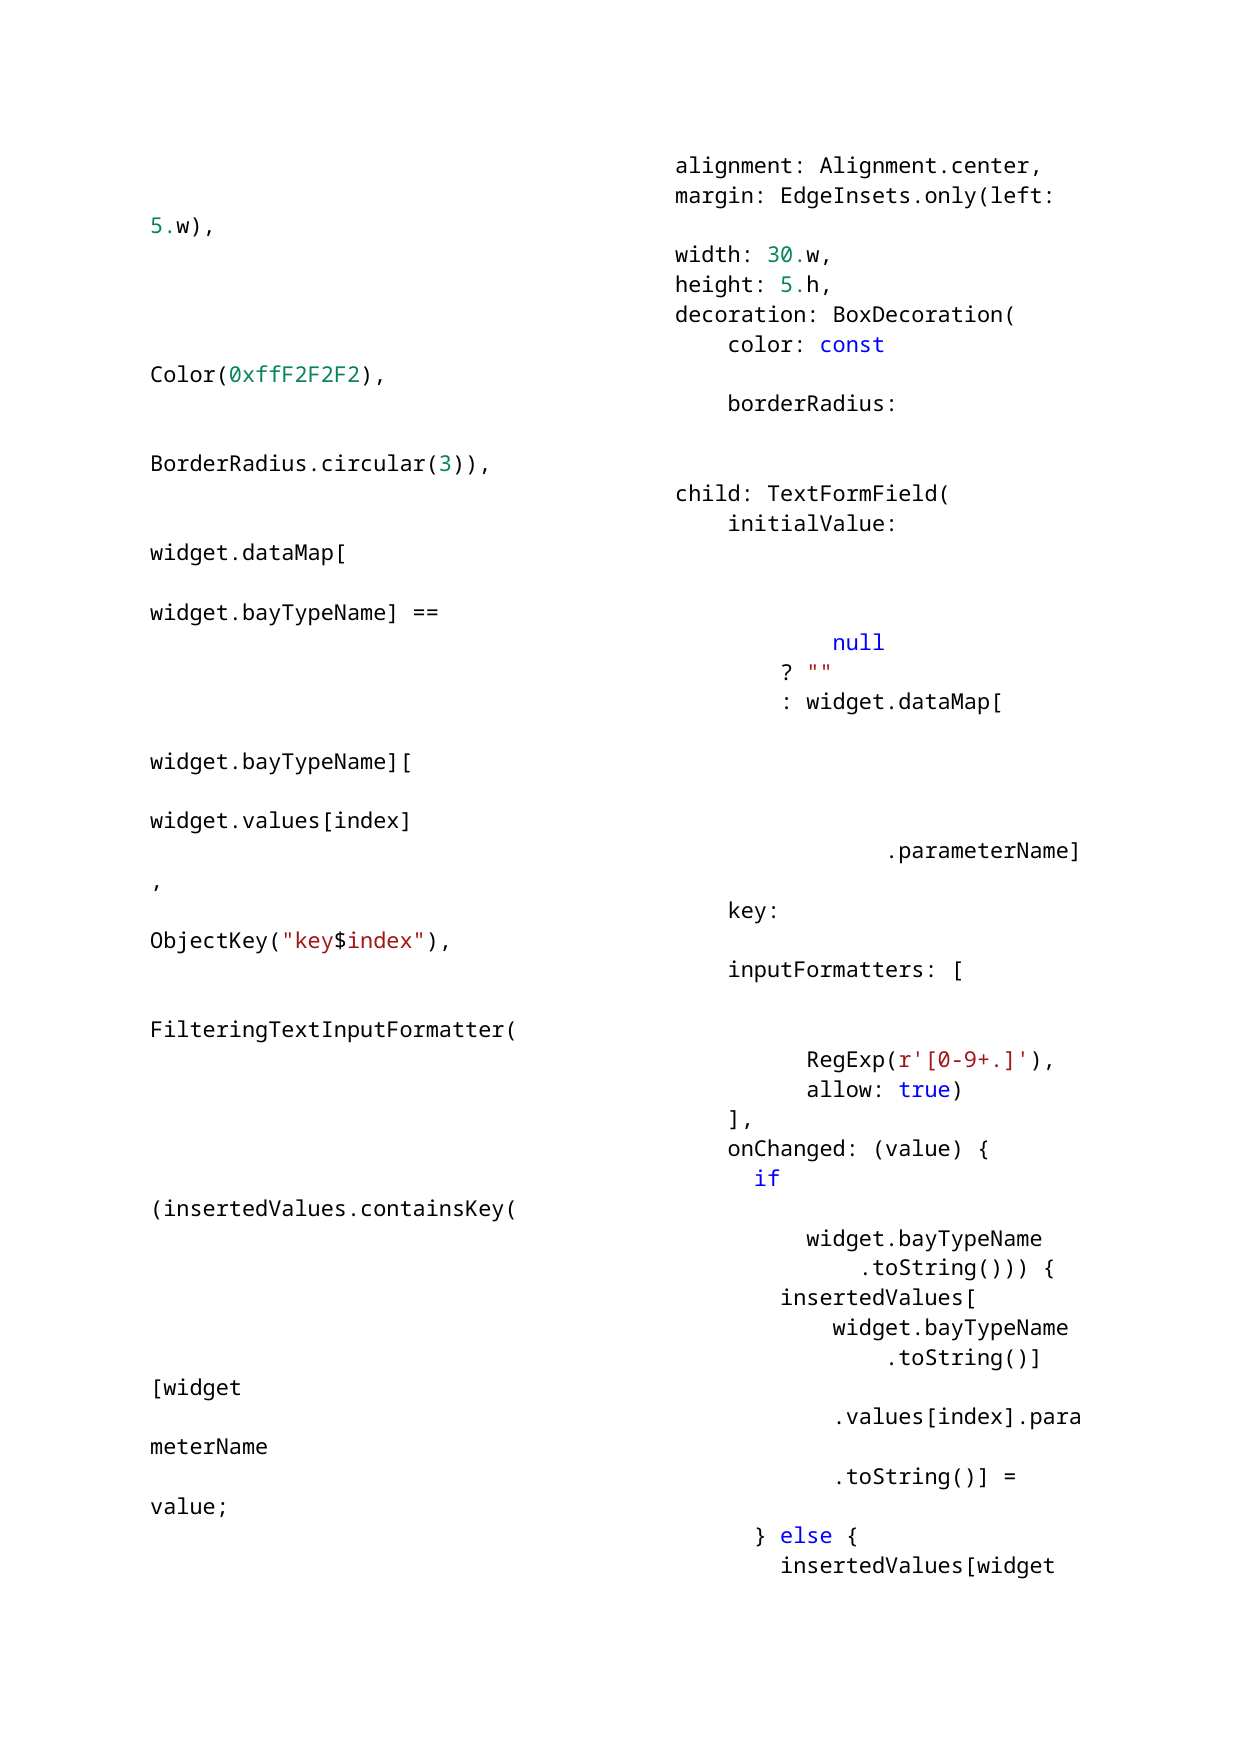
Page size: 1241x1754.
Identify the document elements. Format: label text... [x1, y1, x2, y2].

text null [150, 627, 1090, 656]
text .values[index].parameterName [150, 1401, 1090, 1461]
text BorderRadius.circular(3)), [150, 418, 1090, 478]
text FilteringTextInputFormatter( [150, 984, 1090, 1044]
text .toString()] = value; [150, 1461, 1090, 1520]
text alignment: Alignment.center, [150, 150, 1090, 180]
text if (insertedValues.containsKey( [150, 1163, 1090, 1222]
text widget.bayTypeName] == [150, 567, 1090, 627]
text .toString()][widget [150, 1342, 1090, 1401]
text widget.values[index] [150, 776, 1090, 835]
text ? "" [150, 656, 1090, 686]
text borderRadius: [150, 388, 1090, 418]
text insertedValues[widget [150, 1550, 1090, 1580]
text RegExp(r'[0-9+.]'), [150, 1044, 1090, 1073]
text allow: true) [150, 1073, 1090, 1103]
text .parameterName], [150, 835, 1090, 895]
text initialValue: widget.dataMap[ [150, 507, 1090, 567]
text key: ObjectKey("key$index"), [150, 895, 1090, 954]
text color: const Color(0xffF2F2F2), [150, 329, 1090, 388]
text : widget.dataMap[ [150, 686, 1090, 716]
text widget.bayTypeName [150, 1312, 1090, 1342]
text .toString())) { [150, 1252, 1090, 1282]
text child: TextFormField( [150, 478, 1090, 507]
text margin: EdgeInsets.only(left: 5.w), [150, 180, 1090, 239]
text decoration: BoxDecoration( [150, 299, 1090, 329]
text onChanged: (value) { [150, 1133, 1090, 1163]
text height: 5.h, [150, 269, 1090, 299]
text insertedValues[ [150, 1282, 1090, 1312]
text widget.bayTypeName][ [150, 716, 1090, 776]
text width: 30.w, [150, 239, 1090, 269]
text } else { [150, 1520, 1090, 1550]
text widget.bayTypeName [150, 1222, 1090, 1252]
text inputFormatters: [ [150, 954, 1090, 984]
text ], [150, 1103, 1090, 1133]
